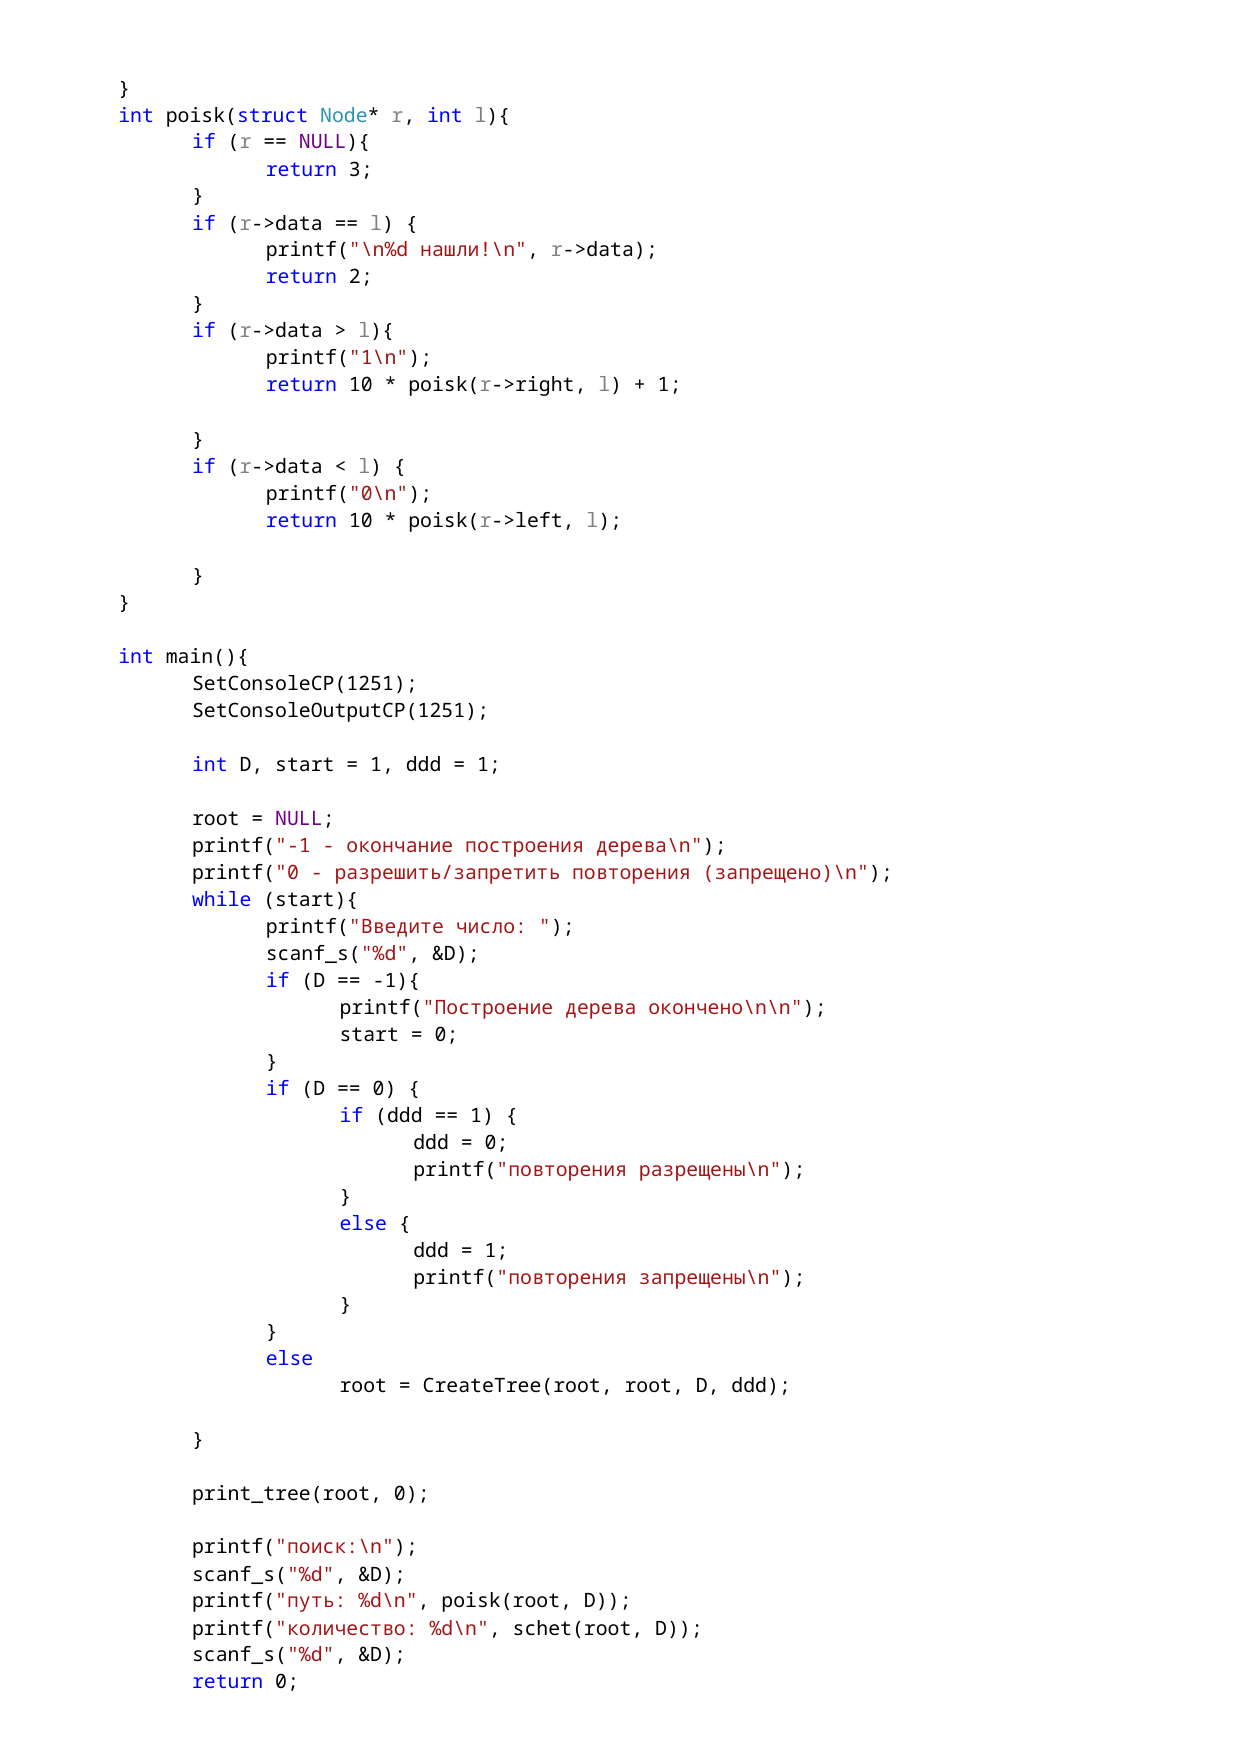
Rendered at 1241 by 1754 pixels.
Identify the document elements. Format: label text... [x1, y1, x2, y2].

text printf("\n%d нашли!\n", r->data); [118, 236, 1167, 263]
text if (D == -1){ [118, 966, 1167, 993]
text if (D == 0) { [118, 1074, 1167, 1101]
text int main(){ [118, 642, 1167, 669]
text return 10 * poisk(r->right, l) + 1; [118, 371, 1167, 398]
text } [118, 1425, 1167, 1452]
text if (ddd == 1) { [118, 1101, 1167, 1128]
text else { [118, 1209, 1167, 1236]
text ddd = 1; [118, 1236, 1167, 1263]
text } [118, 588, 1167, 616]
text return 3; [118, 155, 1167, 182]
text while (start){ [118, 885, 1167, 912]
text } [118, 1047, 1167, 1074]
text printf("повторения запрещены\n"); [118, 1263, 1167, 1290]
text return 10 * poisk(r->left, l); [118, 507, 1167, 533]
text } [118, 1290, 1167, 1317]
text root = CreateTree(root, root, D, ddd); [118, 1371, 1167, 1398]
text } [118, 426, 1167, 453]
text return 2; [118, 263, 1167, 290]
text printf("количество: %d\n", schet(root, D)); [118, 1614, 1167, 1641]
text if (r->data < l) { [118, 453, 1167, 479]
text } [118, 290, 1167, 317]
text printf("Построение дерева окончено\n\n"); [118, 993, 1167, 1020]
text if (r->data > l){ [118, 317, 1167, 344]
text start = 0; [118, 1020, 1167, 1047]
text if (r->data == l) { [118, 209, 1167, 236]
text } [118, 182, 1167, 209]
text printf("0\n"); [118, 479, 1167, 507]
text ddd = 0; [118, 1128, 1167, 1155]
text } [118, 74, 1167, 101]
text } [118, 1317, 1167, 1344]
text printf("Введите число: "); [118, 912, 1167, 939]
text } [118, 1182, 1167, 1209]
text scanf_s("%d", &D); [118, 939, 1167, 966]
text scanf_s("%d", &D); [118, 1641, 1167, 1668]
text scanf_s("%d", &D); [118, 1560, 1167, 1587]
text return 0; [118, 1668, 1167, 1695]
text root = NULL; [118, 804, 1167, 831]
text print_tree(root, 0); [118, 1479, 1167, 1506]
text printf("0 - разрешить/запретить повторения (запрещено)\n"); [118, 858, 1167, 885]
text } [118, 562, 1167, 588]
text printf("-1 - окончание построения дерева\n"); [118, 831, 1167, 858]
text printf("1\n"); [118, 344, 1167, 371]
text int D, start = 1, ddd = 1; [118, 750, 1167, 777]
text printf("повторения разрещены\n"); [118, 1155, 1167, 1182]
text else [118, 1344, 1167, 1371]
text printf("путь: %d\n", poisk(root, D)); [118, 1587, 1167, 1614]
text SetConsoleCP(1251); [118, 669, 1167, 696]
text if (r == NULL){ [118, 128, 1167, 155]
text int poisk(struct Node* r, int l){ [118, 101, 1167, 128]
text SetConsoleOutputCP(1251); [118, 696, 1167, 723]
text printf("поиск:\n"); [118, 1533, 1167, 1560]
